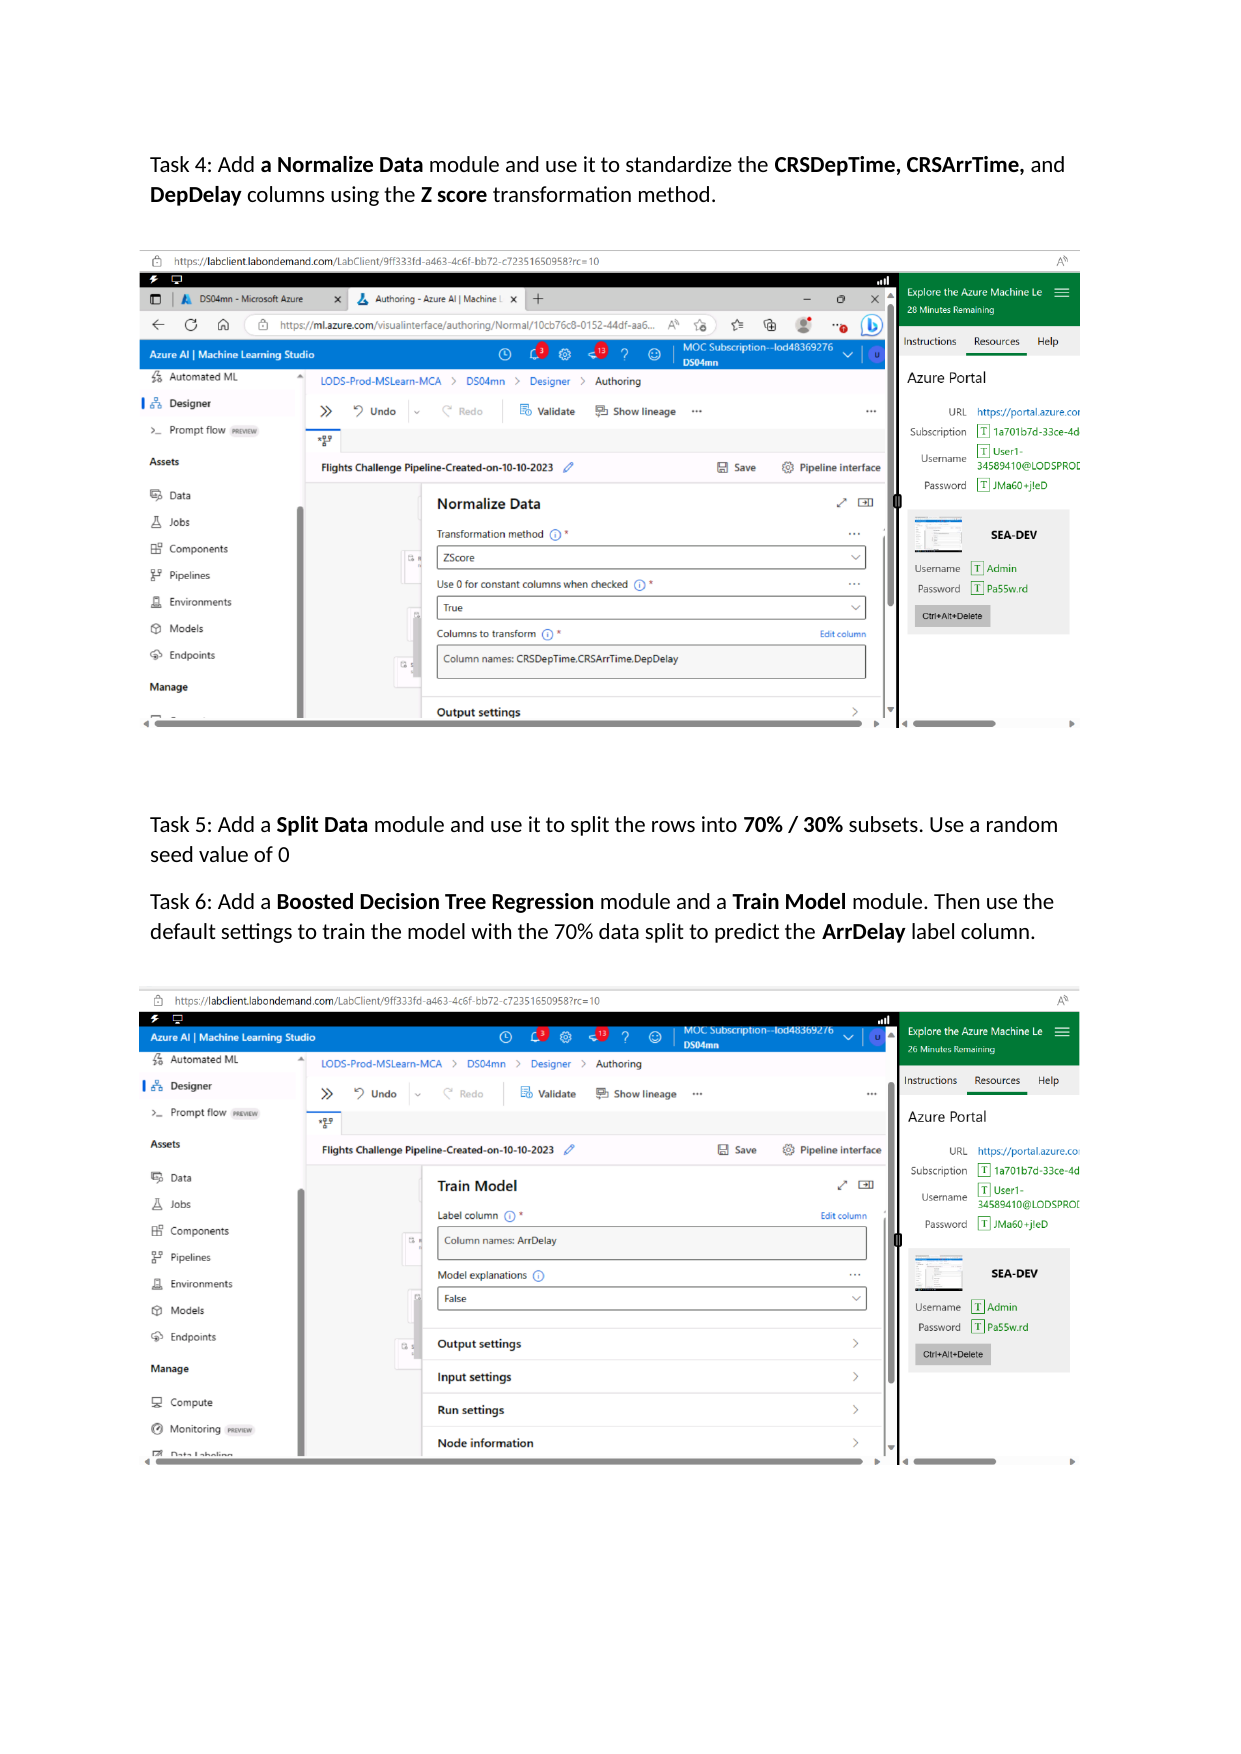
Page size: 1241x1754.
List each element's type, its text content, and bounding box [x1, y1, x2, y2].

picture [139, 986, 1080, 1465]
text Task 6: Add a Boosted Decision Tree Regression module and a Train Model module. Then use the default settings to train the model with the 70% data split to predict the ArrDelay label column. [150, 887, 1090, 945]
text Task 4: Add a Normalize Data module and use it to standardize the CRSDepTime, CRSArrTime, and DepDelay columns using the Z score transformation method. [150, 150, 1090, 208]
text Task 5: Add a Split Data module and use it to split the rows into 70% / 30% subsets. Use a random seed value of 0 [150, 810, 1090, 868]
picture [139, 250, 1080, 728]
